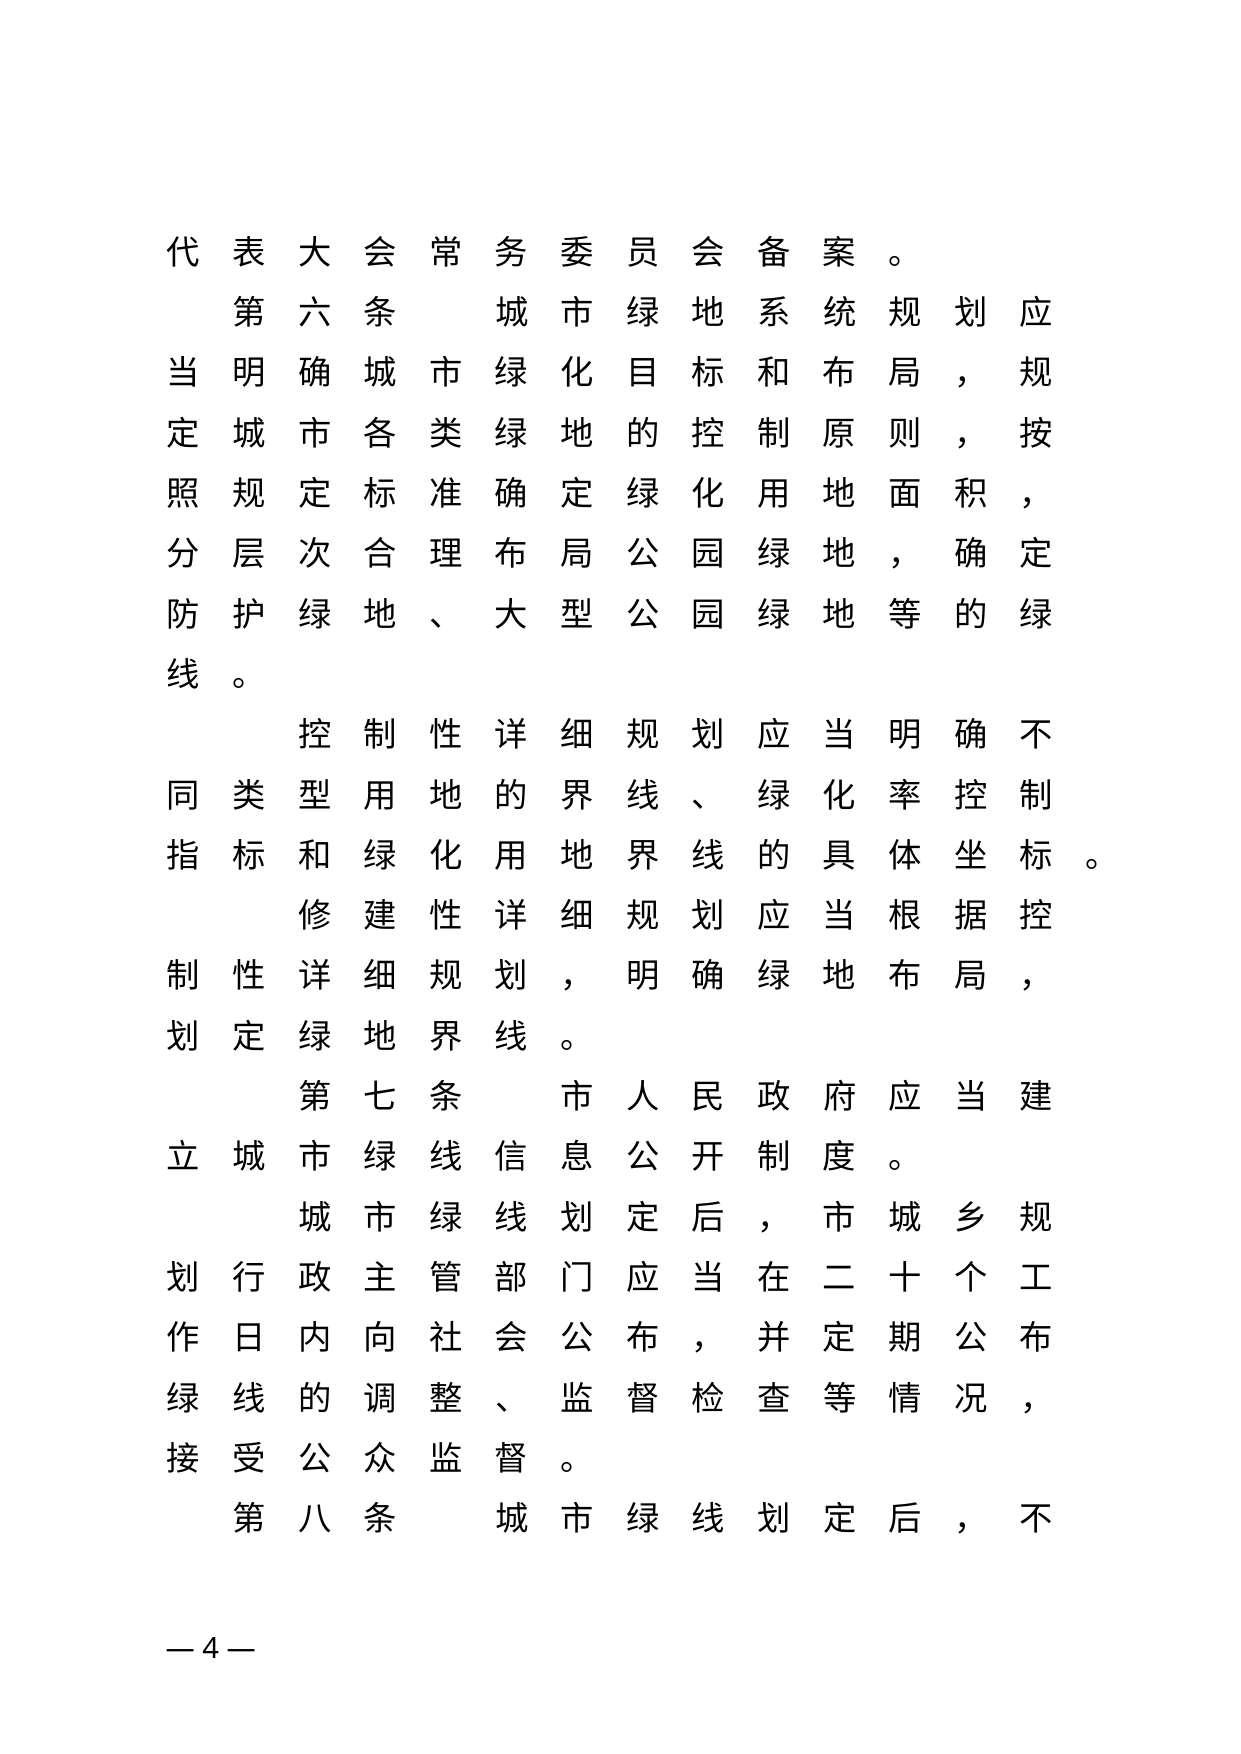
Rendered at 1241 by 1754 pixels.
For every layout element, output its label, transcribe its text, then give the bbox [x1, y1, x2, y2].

text 修建性详细规划应当根据控制性详细规划，明确绿地布局，划定绿地界线。 [167, 883, 1085, 1064]
text 第六条 城市绿地系统规划应当明确城市绿化目标和布局，规定城市各类绿地的控制原则，按照规定标准确定绿化用地面积，分层次合理布局公园绿地，确定防护绿地、大型公园绿地等的绿线。 [167, 280, 1085, 702]
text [167, 219, 1085, 280]
text 第七条 市人民政府应当建立城市绿线信息公开制度。 [167, 1064, 1085, 1184]
text 控制性详细规划应当明确不同类型用地的界线、绿化率控制指标和绿化用地界线的具体坐标。 [167, 702, 1085, 883]
text 城市绿线划定后，市城乡规划行政主管部门应当在二十个工作日内向社会公布，并定期公布绿线的调整、监督检查等情况，接受公众监督。 [167, 1184, 1085, 1486]
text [167, 1486, 1085, 1546]
